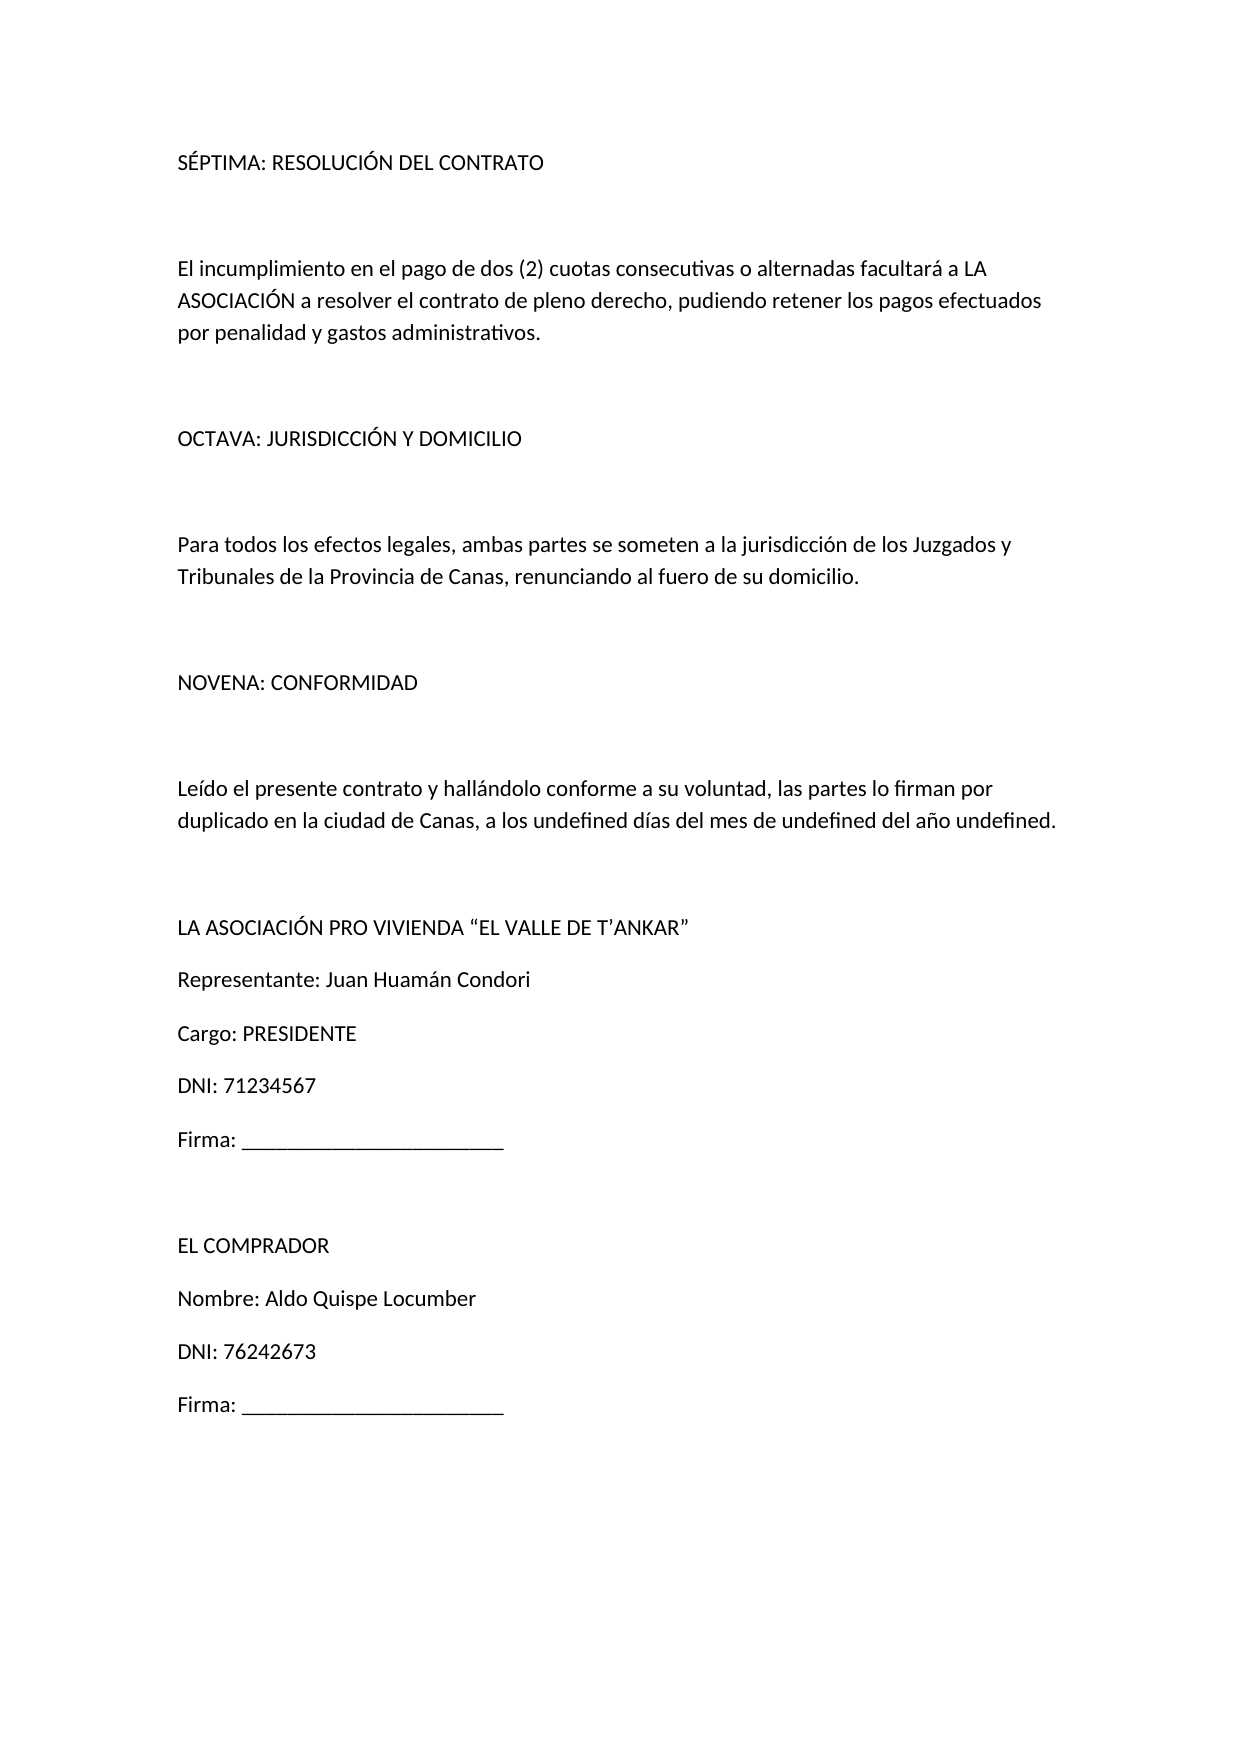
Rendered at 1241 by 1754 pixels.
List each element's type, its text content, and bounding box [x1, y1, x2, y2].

text Leído el presente contrato y hallándolo conforme a su voluntad, las partes lo firman por duplicado en la ciudad de Canas, a los undefined días del mes de undefined del año undefined. [177, 774, 1063, 834]
text Firma: _______________________ [177, 1125, 1063, 1153]
text Firma: _______________________ [177, 1390, 1063, 1418]
text Para todos los efectos legales, ambas partes se someten a la jurisdicción de los Juzgados y Tribunales de la Provincia de Canas, renunciando al fuero de su domicilio. [177, 530, 1063, 590]
text Representante: Juan Huamán Condori [177, 966, 1063, 994]
text Cargo: PRESIDENTE [177, 1019, 1063, 1047]
text NOVENA: CONFORMIDAD [177, 668, 1063, 696]
text El incumplimiento en el pago de dos (2) cuotas consecutivas o alternadas facultará a LA ASOCIACIÓN a resolver el contrato de pleno derecho, pudiendo retener los pagos efectuados por penalidad y gastos administrativos. [177, 254, 1063, 346]
text SÉPTIMA: RESOLUCIÓN DEL CONTRATO [177, 148, 1063, 176]
text EL COMPRADOR [177, 1231, 1063, 1259]
text Nombre: Aldo Quispe Locumber [177, 1284, 1063, 1312]
text LA ASOCIACIÓN PRO VIVIENDA “EL VALLE DE T’ANKAR” [177, 913, 1063, 941]
text OCTAVA: JURISDICCIÓN Y DOMICILIO [177, 424, 1063, 452]
text DNI: 71234567 [177, 1072, 1063, 1100]
text DNI: 76242673 [177, 1337, 1063, 1365]
